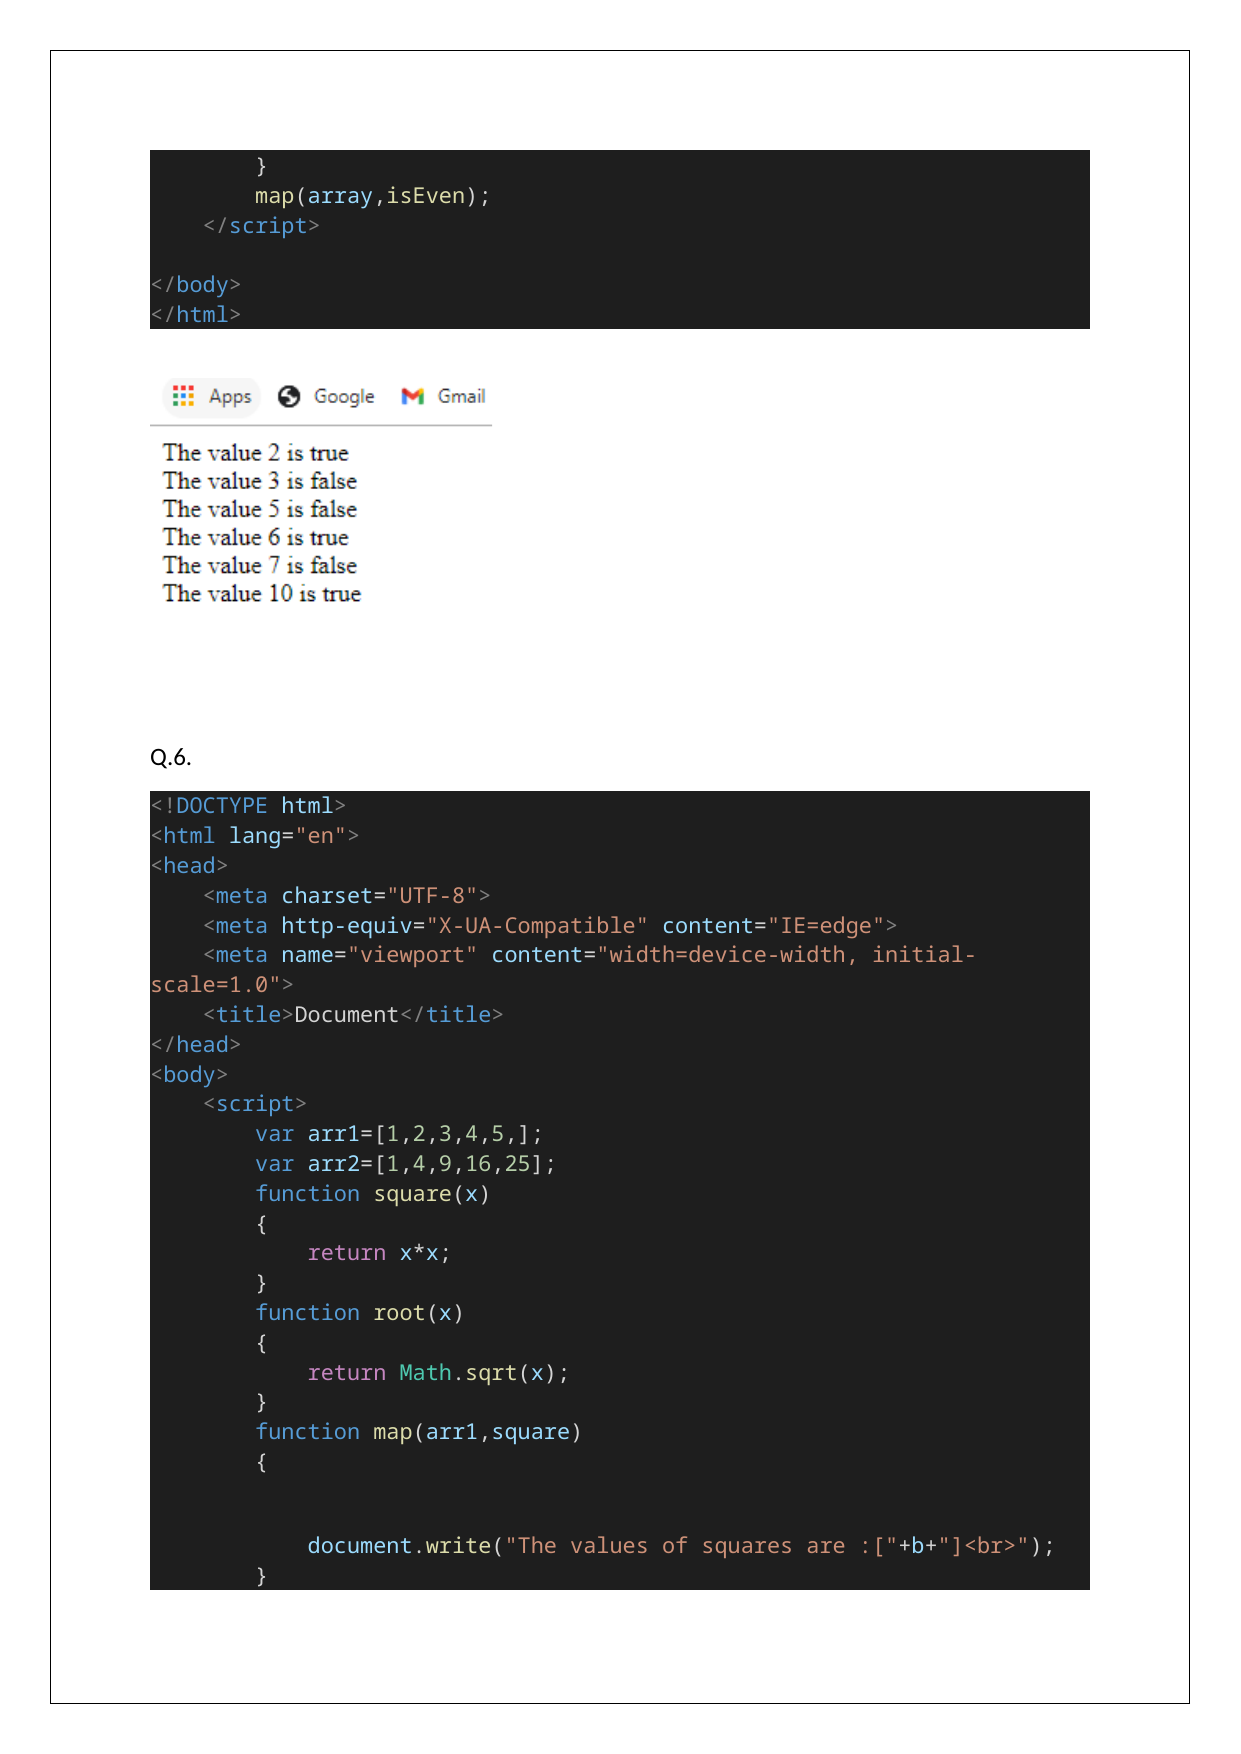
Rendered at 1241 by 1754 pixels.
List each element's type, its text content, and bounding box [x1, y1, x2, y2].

text <!DOCTYPE html> [150, 791, 1090, 820]
text Q.6. [150, 741, 1090, 771]
text function square(x) [150, 1178, 1090, 1208]
text <script> [150, 1088, 1090, 1118]
text var arr2=[1,4,9,16,25]; [150, 1148, 1090, 1178]
text { [150, 1327, 1090, 1357]
text document.write("The values of squares are :["+b+"]<br>"); [150, 1531, 1090, 1560]
text { [150, 1446, 1090, 1476]
text var arr1=[1,2,3,4,5,]; [150, 1118, 1090, 1148]
text function root(x) [150, 1297, 1090, 1327]
text } [150, 150, 1090, 180]
text <html lang="en"> [150, 820, 1090, 850]
text return x*x; [150, 1237, 1090, 1267]
text } [150, 1267, 1090, 1297]
text { [150, 1208, 1090, 1237]
text <meta http-equiv="X-UA-Compatible" content="IE=edge"> [150, 910, 1090, 939]
text function map(arr1,square) [150, 1416, 1090, 1446]
text map(array,isEven); [150, 180, 1090, 209]
text </body> [150, 269, 1090, 299]
text <meta name="viewport" content="width=device-width, initial-scale=1.0"> [150, 939, 1090, 999]
text <body> [150, 1059, 1090, 1088]
text <title>Document</title> [150, 999, 1090, 1029]
text return Math.sqrt(x); [150, 1357, 1090, 1386]
picture [150, 378, 493, 722]
text } [150, 1560, 1090, 1590]
text </script> [150, 209, 1090, 239]
text <head> [150, 850, 1090, 880]
text </head> [150, 1029, 1090, 1059]
text } [150, 1386, 1090, 1416]
text <meta charset="UTF-8"> [150, 880, 1090, 910]
text </html> [150, 299, 1090, 329]
